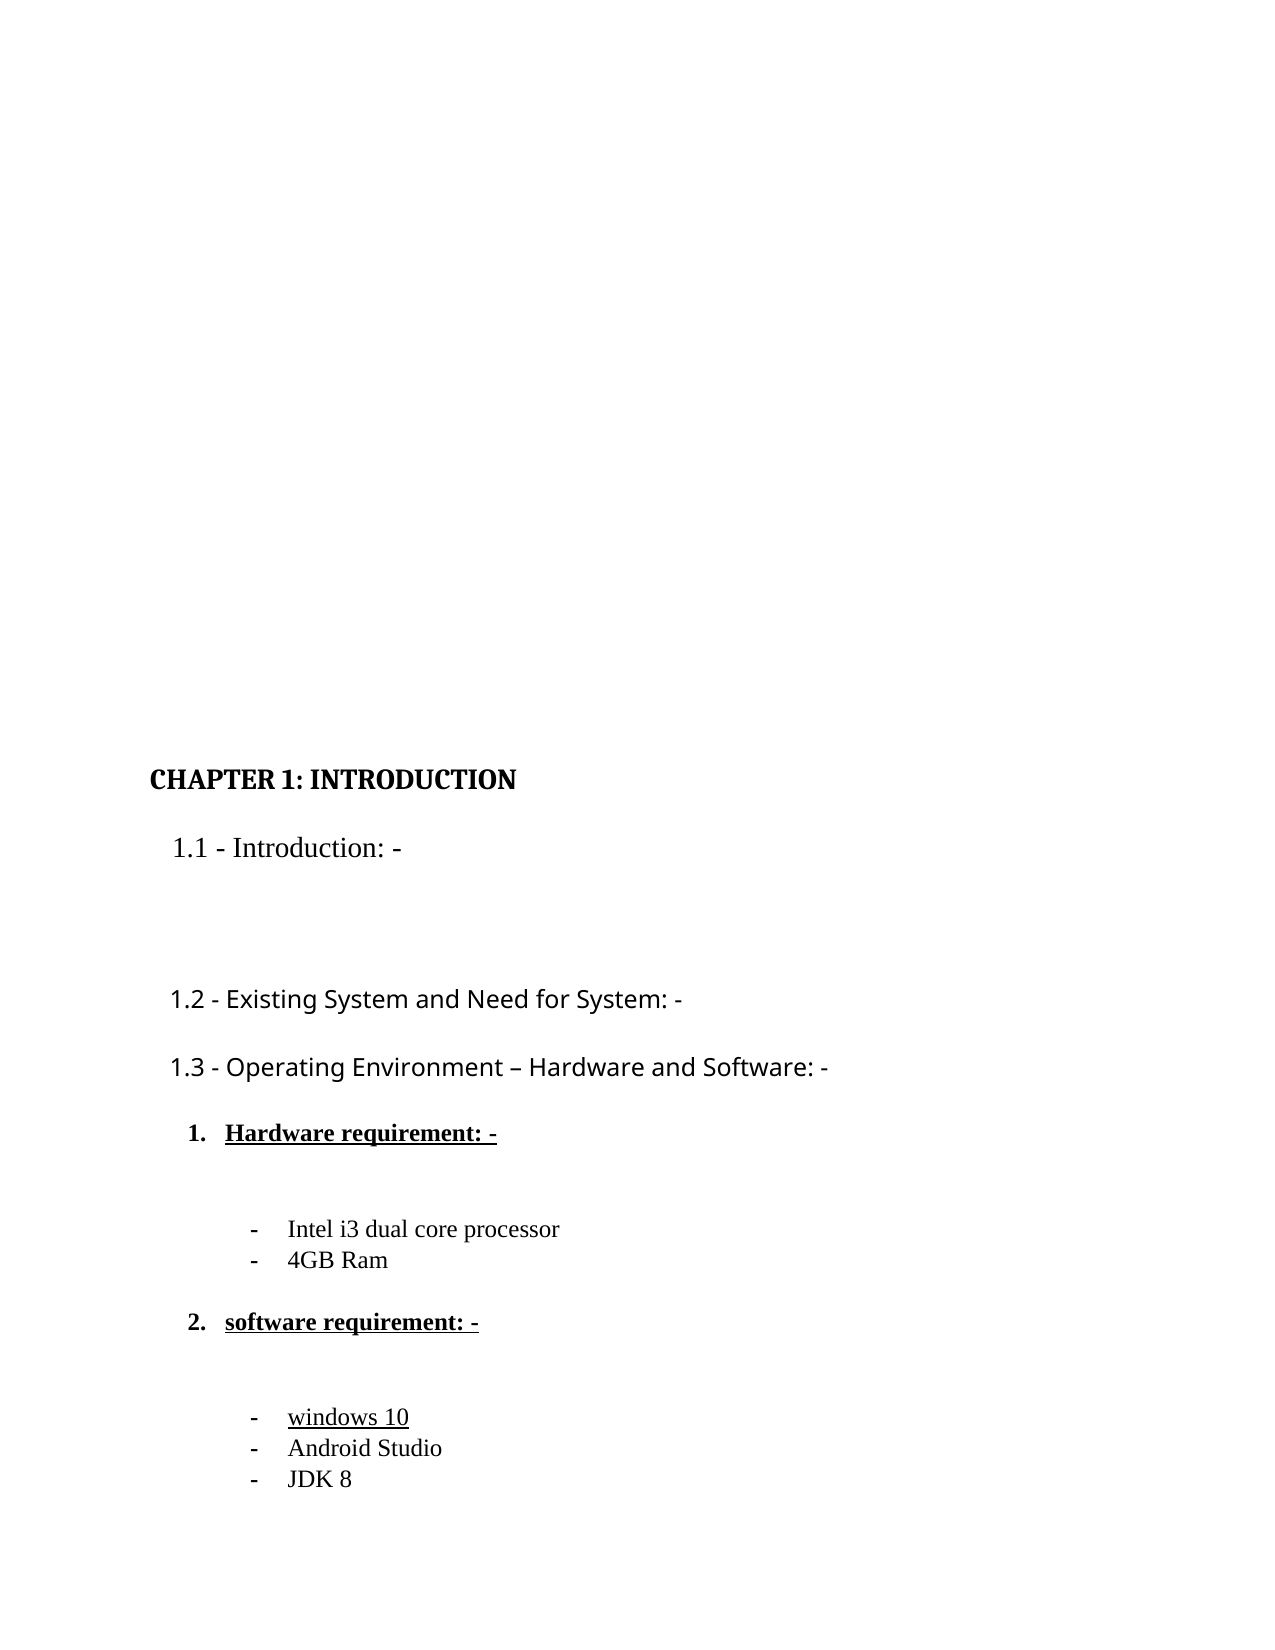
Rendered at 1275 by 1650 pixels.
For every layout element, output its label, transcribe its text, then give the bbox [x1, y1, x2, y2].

list windows 10 [250, 1402, 1125, 1431]
list Android Studio [250, 1433, 1125, 1462]
list software requirement: - [187, 1307, 1125, 1336]
text 1.2 - Existing System and Need for System: - [150, 982, 1125, 1016]
list - Introduction: - [172, 830, 1125, 864]
list Intel i3 dual core processor [250, 1214, 1125, 1242]
list Hardware requirement: - [187, 1118, 1125, 1147]
text 1.3 - Operating Environment – Hardware and Software: - [150, 1050, 1125, 1084]
list JDK 8 [250, 1464, 1125, 1493]
list 4GB Ram [250, 1245, 1125, 1273]
text CHAPTER 1: INTRODUCTION [150, 763, 1125, 797]
